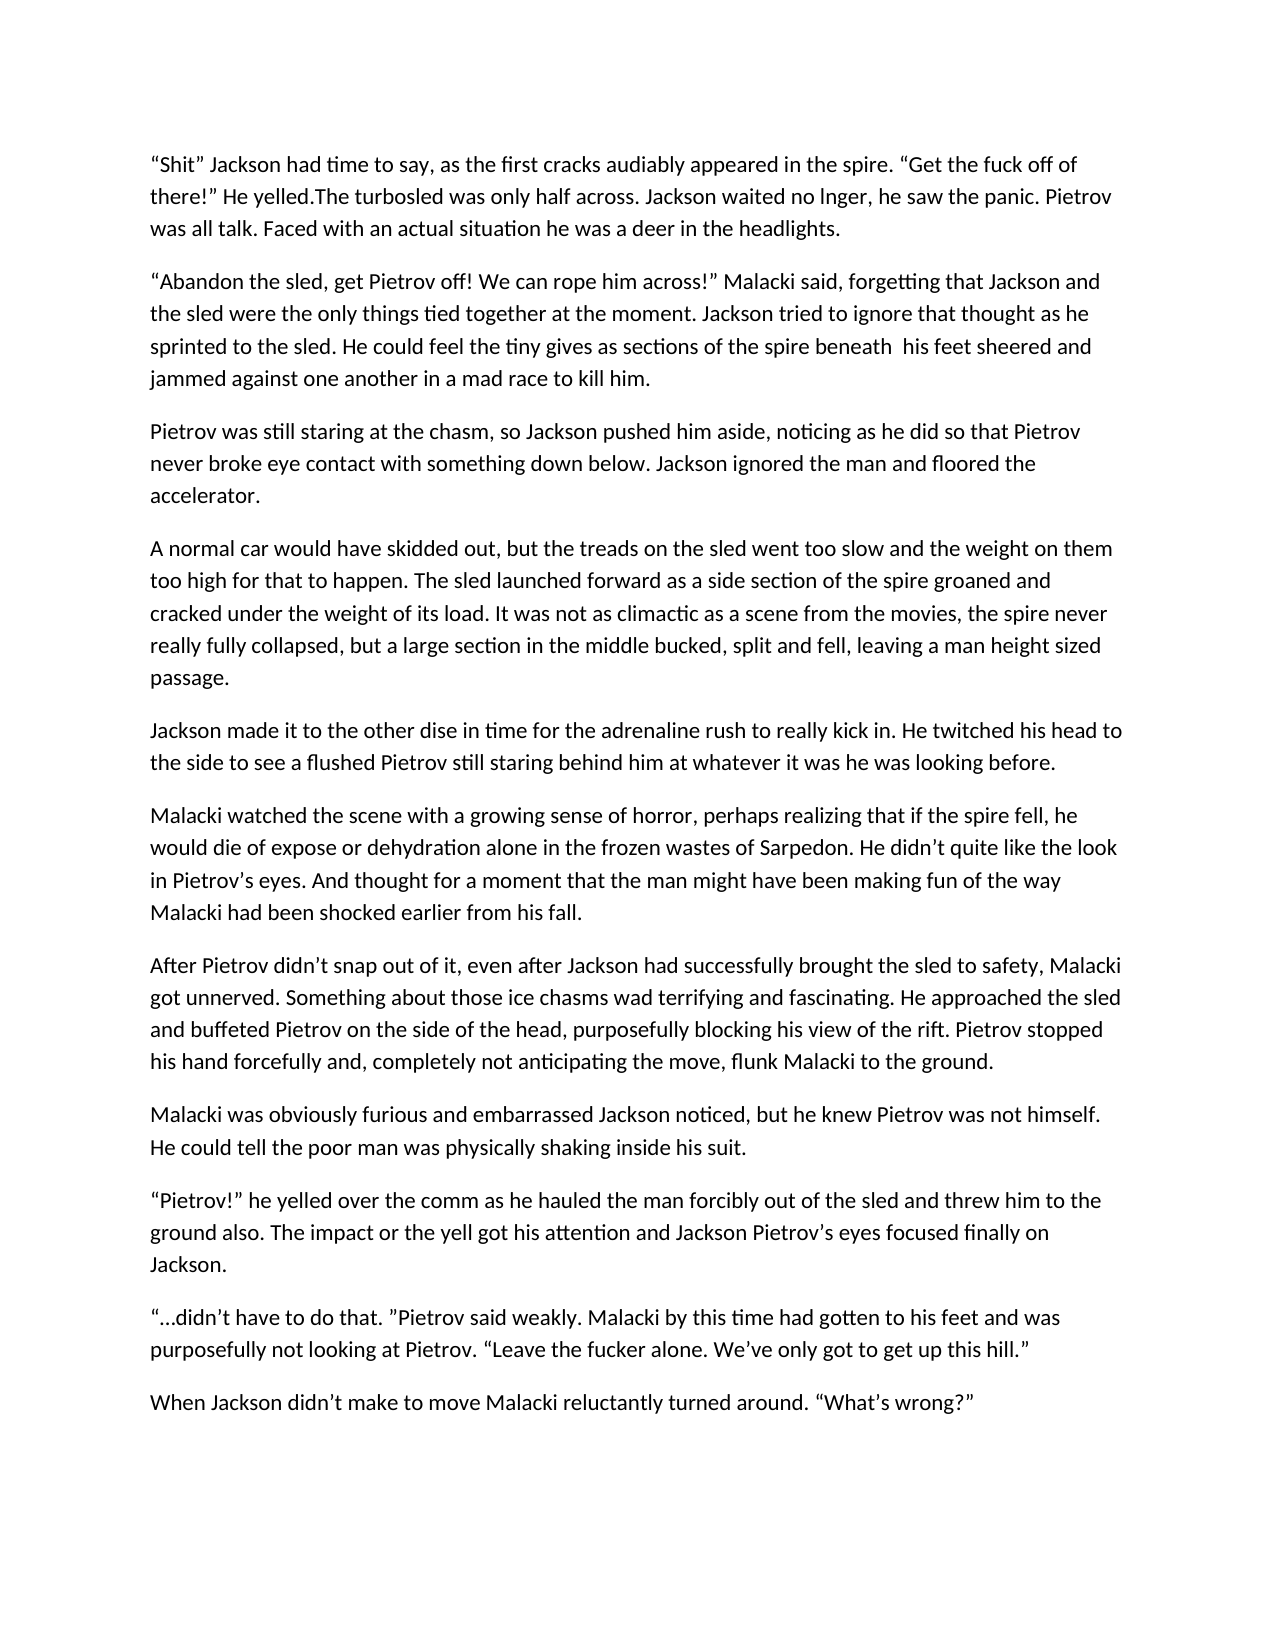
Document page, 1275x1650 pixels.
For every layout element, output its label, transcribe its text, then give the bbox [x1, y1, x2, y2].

text After Pietrov didn’t snap out of it, even after Jackson had successfully brought the sled to safety, Malacki got unnerved. Something about those ice chasms wad terrifying and fascinating. He approached the sled and buffeted Pietrov on the side of the head, purposefully blocking his view of the rift. Pietrov stopped his hand forcefully and, completely not anticipating the move, flunk Malacki to the ground. [150, 951, 1125, 1076]
text When Jackson didn’t make to move Malacki reluctantly turned around. “What’s wrong?” [150, 1388, 1125, 1416]
text “Abandon the sled, get Pietrov off! We can rope him across!” Malacki said, forgetting that Jackson and the sled were the only things tied together at the moment. Jackson tried to ignore that thought as he sprinted to the sled. He could feel the tiny gives as sections of the spire beneath his feet sheered and jammed against one another in a mad race to kill him. [150, 267, 1125, 392]
text Malacki watched the scene with a growing sense of horror, perhaps realizing that if the spire fell, he would die of expose or dehydration alone in the frozen wastes of Sarpedon. He didn’t quite like the look in Pietrov’s eyes. And thought for a moment that the man might have been making fun of the way Malacki had been shocked earlier from his fall. [150, 801, 1125, 926]
text Jackson made it to the other dise in time for the adrenaline rush to really kick in. He twitched his head to the side to see a flushed Pietrov still staring behind him at whatever it was he was looking before. [150, 716, 1125, 776]
text “…didn’t have to do that. ”Pietrov said weakly. Malacki by this time had gotten to his feet and was purposefully not looking at Pietrov. “Leave the fucker alone. We’ve only got to get up this hill.” [150, 1303, 1125, 1363]
text Pietrov was still staring at the chasm, so Jackson pushed him aside, noticing as he did so that Pietrov never broke eye contact with something down below. Jackson ignored the man and floored the accelerator. [150, 417, 1125, 509]
text “Shit” Jackson had time to say, as the first cracks audiably appeared in the spire. “Get the fuck off of there!” He yelled.The turbosled was only half across. Jackson waited no lnger, he saw the panic. Pietrov was all talk. Faced with an actual situation he was a deer in the headlights. [150, 150, 1125, 242]
text A normal car would have skidded out, but the treads on the sled went too slow and the weight on them too high for that to happen. The sled launched forward as a side section of the spire groaned and cracked under the weight of its load. It was not as climactic as a scene from the movies, the spire never really fully collapsed, but a large section in the middle bucked, split and fell, leaving a man height sized passage. [150, 534, 1125, 691]
text “Pietrov!” he yelled over the comm as he hauled the man forcibly out of the sled and threw him to the ground also. The impact or the yell got his attention and Jackson Pietrov’s eyes focused finally on Jackson. [150, 1186, 1125, 1278]
text Malacki was obviously furious and embarrassed Jackson noticed, but he knew Pietrov was not himself. He could tell the poor man was physically shaking inside his suit. [150, 1101, 1125, 1161]
